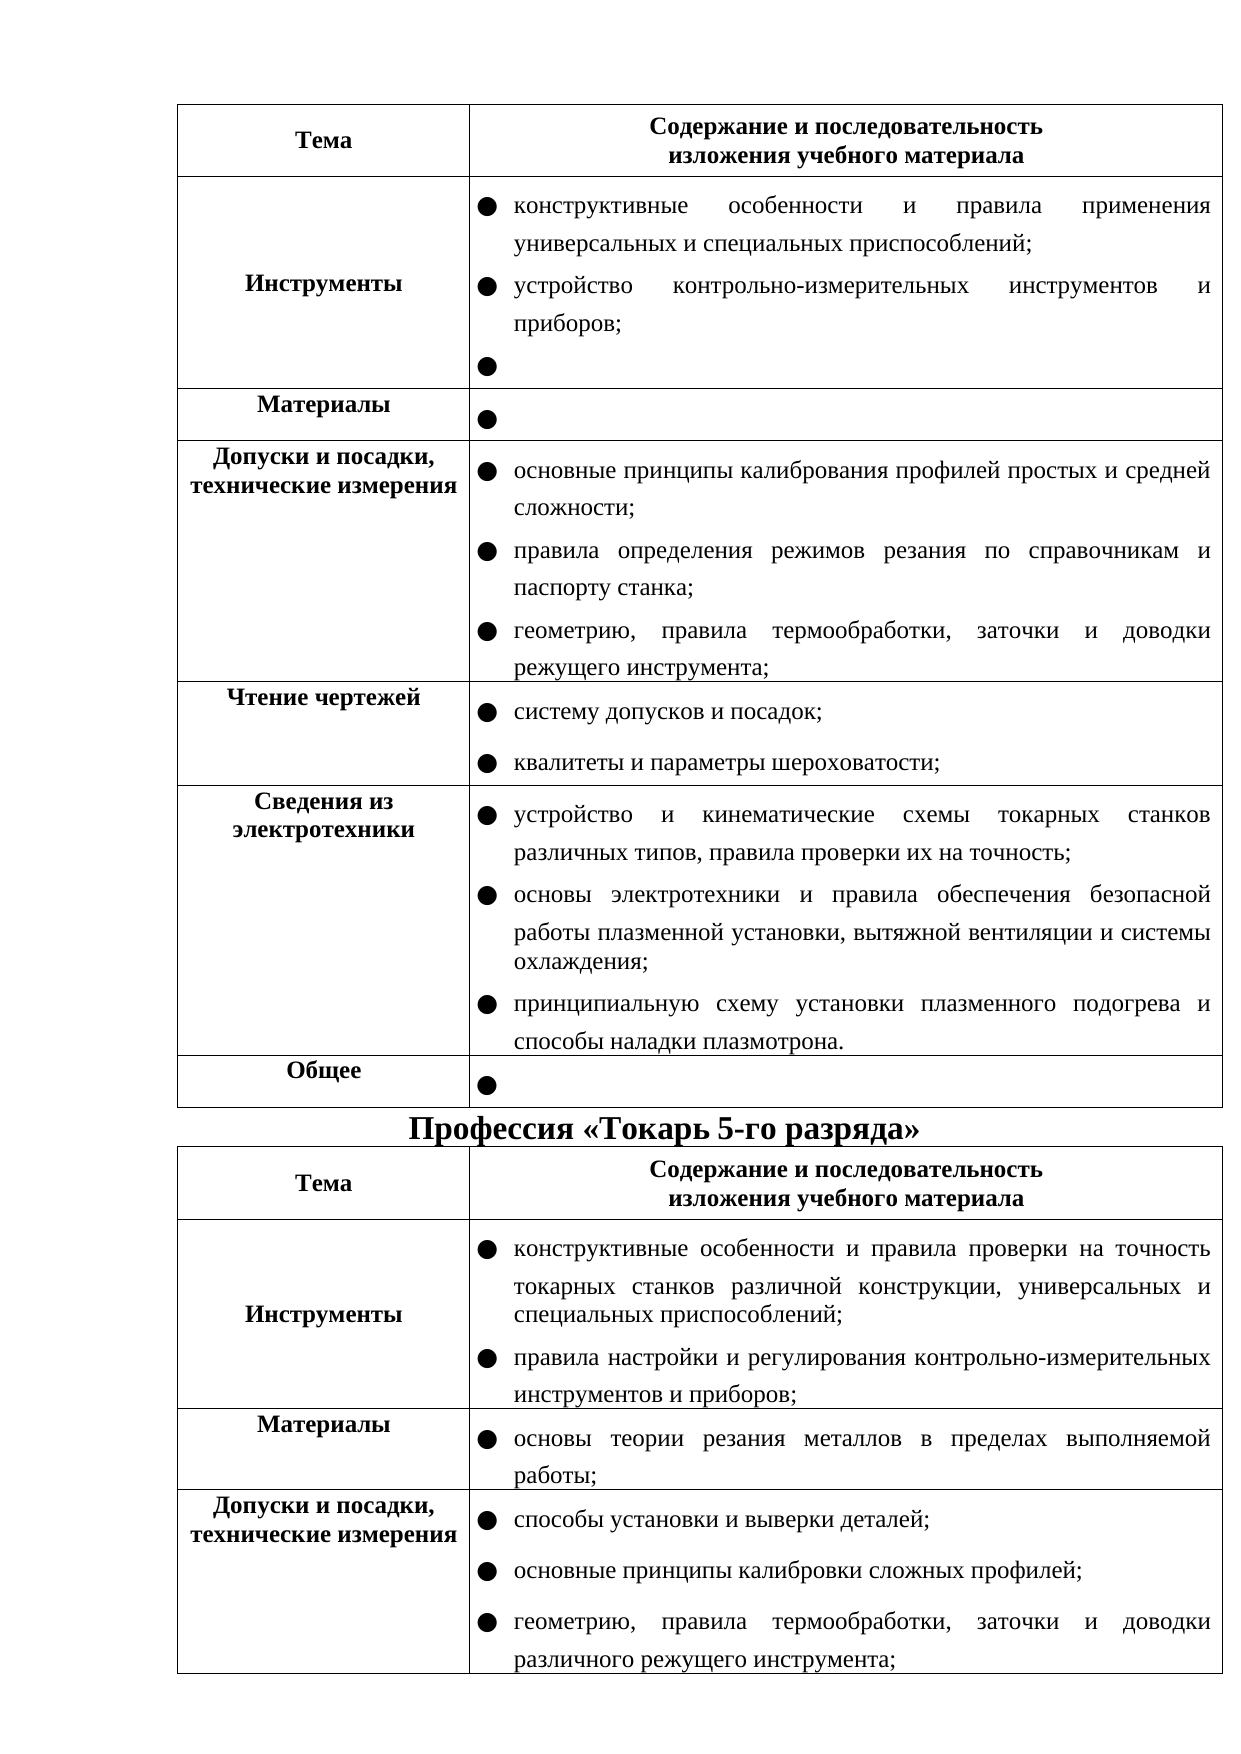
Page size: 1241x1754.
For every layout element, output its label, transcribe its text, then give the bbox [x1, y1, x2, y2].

table_header Содержание и последовательность изложения учебного материала [470, 1147, 1222, 1218]
table_header Тема [178, 1147, 469, 1218]
table_cell Общее [178, 1056, 469, 1107]
text Профессия «Токарь 5-го разряда» [177, 1108, 1152, 1146]
table_cell конструктивные особенности и правила применения универсальных и специальных приспособлений; устройство контрольно-измерительных инструментов и приборов; [470, 177, 1222, 388]
table_cell Допуски и посадки, технические измерения [178, 441, 469, 681]
table_cell систему допусков и посадок; квалитеты и параметры шероховатости; [470, 682, 1222, 785]
table_cell Инструменты [178, 177, 469, 388]
table_cell [470, 389, 1222, 440]
table_cell устройство и кинематические схемы токарных станков различных типов, правила проверки их на точность; основы электротехники и правила обеспечения безопасной работы плазменной установки, вытяжной вентиляции и системы охлаждения; принципиальную схему установки плазменного подогрева и способы наладки плазмотрона. [470, 786, 1222, 1054]
table_cell основные принципы калибрования профилей простых и средней сложности; правила определения режимов резания по справочникам и паспорту станка; геометрию, правила термообработки, заточки и доводки режущего инструмента; [470, 441, 1222, 681]
table_cell Материалы [178, 1409, 469, 1489]
table_cell Чтение чертежей [178, 682, 469, 785]
table_cell конструктивные особенности и правила проверки на точность токарных станков различной конструкции, универсальных и специальных приспособлений; правила настройки и регулирования контрольно-измерительных инструментов и приборов; [470, 1220, 1222, 1408]
table_cell Материалы [178, 389, 469, 440]
table_header Тема [178, 105, 469, 176]
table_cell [178, 1490, 469, 1673]
table_header Содержание и последовательность изложения учебного материала [470, 105, 1222, 176]
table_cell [470, 1490, 1222, 1673]
table_cell Инструменты [178, 1220, 469, 1408]
table_cell основы теории резания металлов в пределах выполняемой работы; [470, 1409, 1222, 1489]
table_cell Сведения из электротехники [178, 786, 469, 1054]
table_cell [470, 1056, 1222, 1107]
